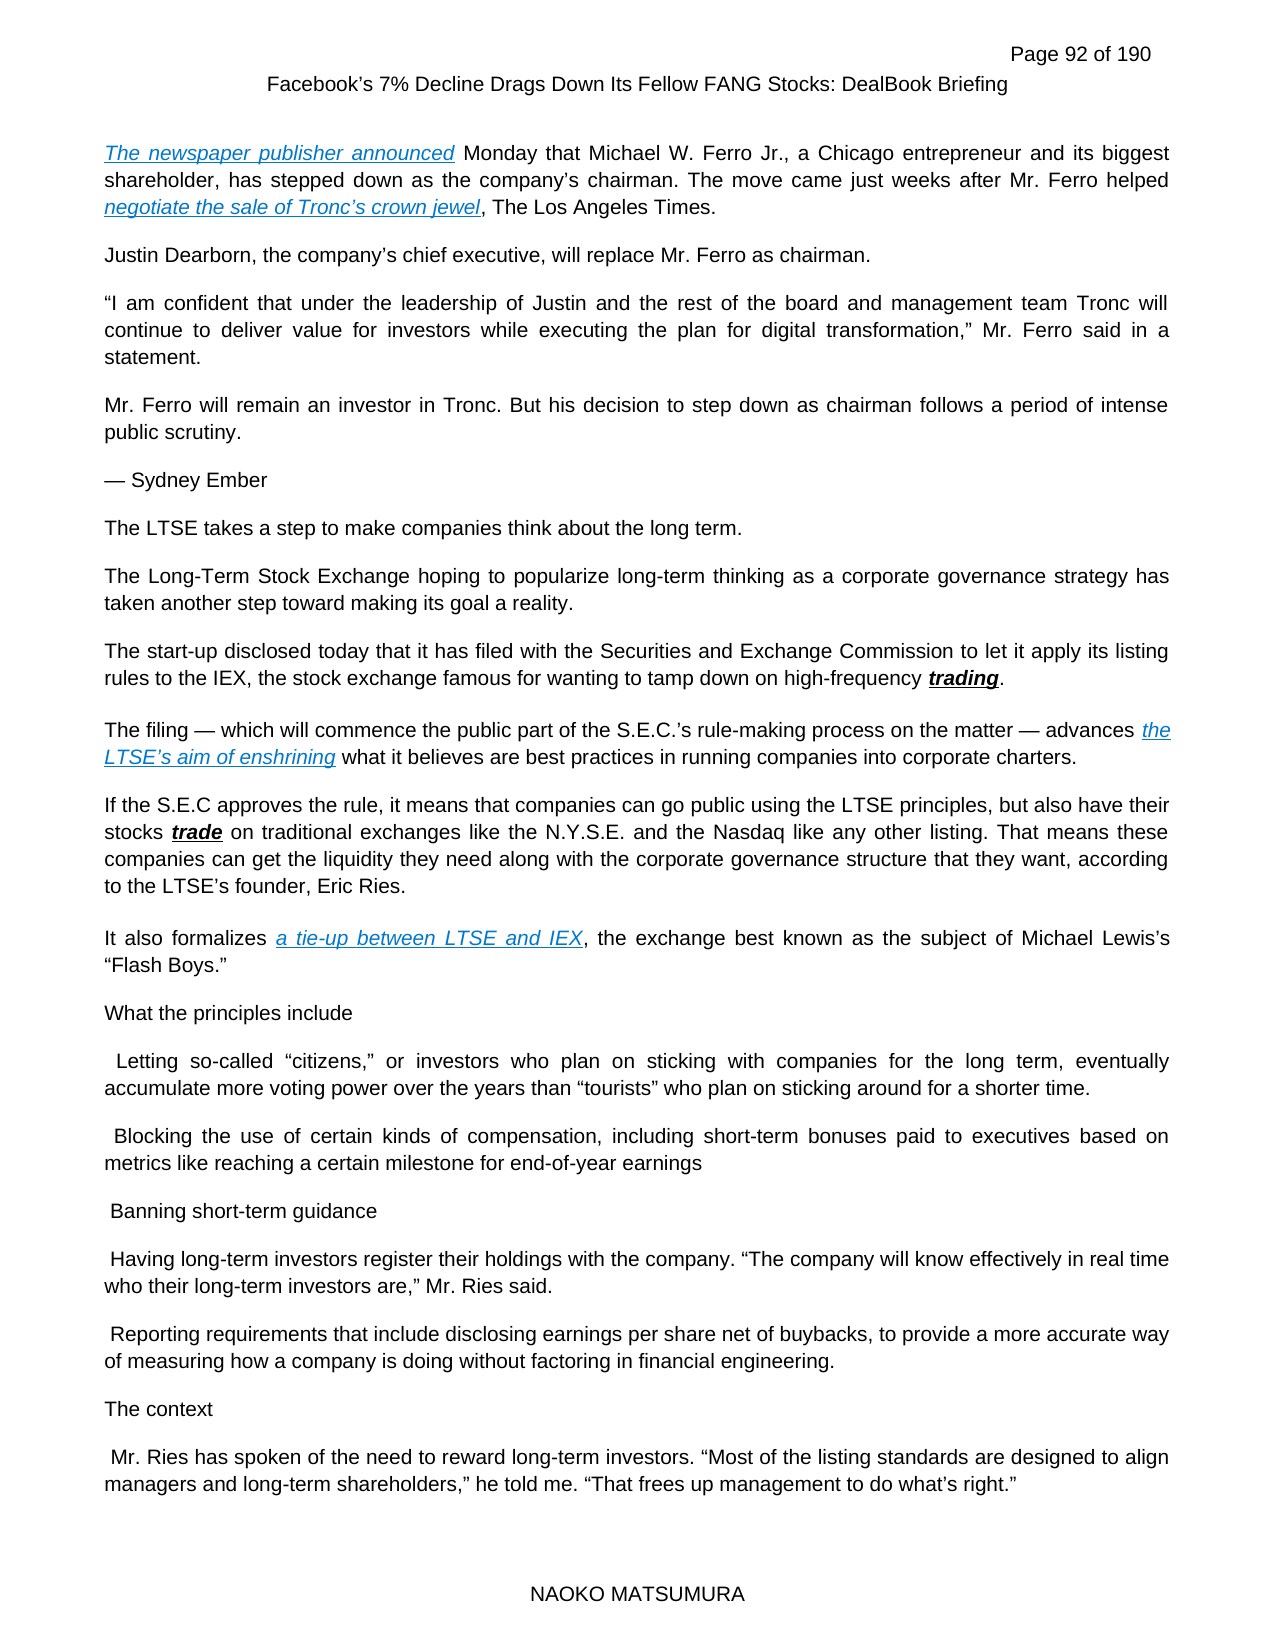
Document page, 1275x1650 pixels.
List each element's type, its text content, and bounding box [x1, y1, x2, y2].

text Justin Dearborn, the company’s chief executive, will replace Mr. Ferro as chairman. [104, 239, 1171, 267]
text Having long-term investors register their holdings with the company. “The company will know effectively in real time who their long-term investors are,” Mr. Ries said. [104, 1244, 1171, 1298]
text If the S.E.C approves the rule, it means that companies can go public using the LTSE principles, but also have their stocks trade on traditional exchanges like the N.Y.S.E. and the Nasdaq like any other listing. That means these companies can get the liquidity they need along with the corporate governance structure that they want, according to the LTSE’s founder, Eric Ries. [104, 789, 1171, 898]
text Mr. Ferro will remain an investor in Tronc. But his decision to step down as chairman follows a period of intense public scrutiny. [104, 389, 1171, 444]
text The context [104, 1394, 1171, 1421]
text Banning short-term guidance [104, 1196, 1171, 1223]
text The Long-Term Stock Exchange hoping to popularize long-term thinking as a corporate governance strategy has taken another step toward making its goal a reality. [104, 560, 1171, 614]
text The LTSE takes a step to make companies think about the long term. [104, 512, 1171, 539]
text — Sydney Ember [104, 464, 1171, 492]
text Reporting requirements that include disclosing earnings per share net of buybacks, to provide a more accurate way of measuring how a company is doing without factoring in financial engineering. [104, 1319, 1171, 1373]
text The start-up disclosed today that it has filed with the Securities and Exchange Commission to let it apply its listing rules to the IEX, the stock exchange famous for wanting to tamp down on high-frequency trading. [104, 635, 1171, 689]
text Letting so-called “citizens,” or investors who plan on sticking with companies for the long term, eventually accumulate more voting power over the years than “tourists” who plan on sticking around for a shorter time. [104, 1046, 1171, 1100]
text The filing — which will commence the public part of the S.E.C.’s rule-making process on the matter — advances the LTSE’s aim of enshrining what it believes are best practices in running companies into corporate charters. [104, 714, 1171, 769]
text “I am confident that under the leadership of Justin and the rest of the board and management team Tronc will continue to deliver value for investors while executing the plan for digital transformation,” Mr. Ferro said in a statement. [104, 287, 1171, 369]
text Blocking the use of certain kinds of compensation, including short-term bonuses paid to executives based on metrics like reaching a certain milestone for end-of-year earnings [104, 1121, 1171, 1175]
text The newspaper publisher announced Monday that Michael W. Ferro Jr., a Chicago entrepreneur and its biggest shareholder, has stepped down as the company’s chairman. The move came just weeks after Mr. Ferro helped negotiate the sale of Tronc’s crown jewel, The Los Angeles Times. [104, 137, 1171, 219]
text What the principles include [104, 998, 1171, 1025]
text It also formalizes a tie-up between LTSE and IEX, the exchange best known as the subject of Michael Lewis’s “Flash Boys.” [104, 923, 1171, 977]
text Mr. Ries has spoken of the need to reward long-term investors. “Most of the listing standards are designed to align managers and long-term shareholders,” he told me. “That frees up management to do what’s right.” [104, 1442, 1171, 1496]
